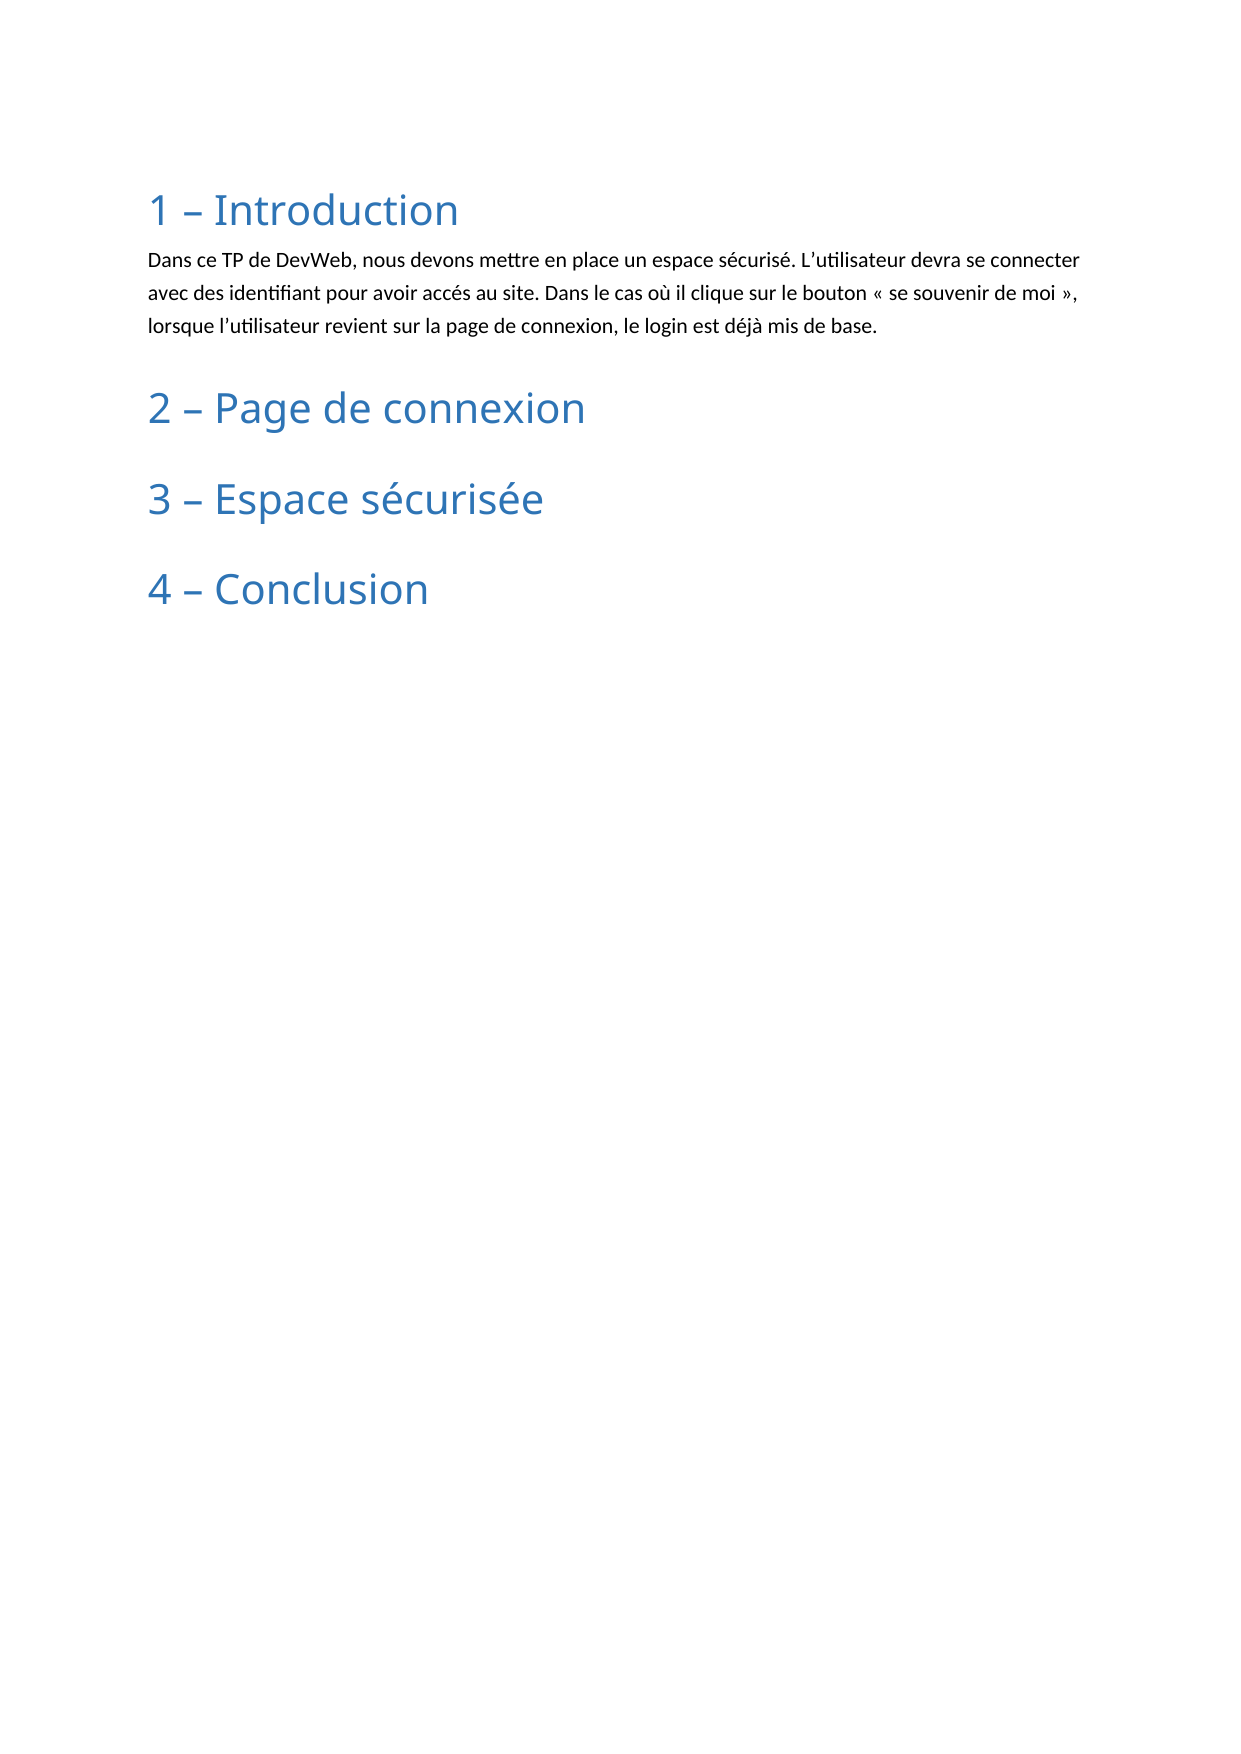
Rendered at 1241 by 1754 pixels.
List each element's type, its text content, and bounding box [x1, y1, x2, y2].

subtitle 3 – Espace sécurisée [148, 469, 1093, 526]
subtitle 1 – Introduction [148, 181, 1093, 238]
subtitle 4 – Conclusion [148, 559, 1093, 616]
text Dans ce TP de DevWeb, nous devons mettre en place un espace sécurisé. L’utilisateur devra se connecter avec des identifiant pour avoir accés au site. Dans le cas où il clique sur le bouton « se souvenir de moi », lorsque l’utilisateur revient sur la page de connexion, le login est déjà mis de base. [148, 246, 1093, 339]
subtitle 2 – Page de connexion [148, 379, 1093, 436]
